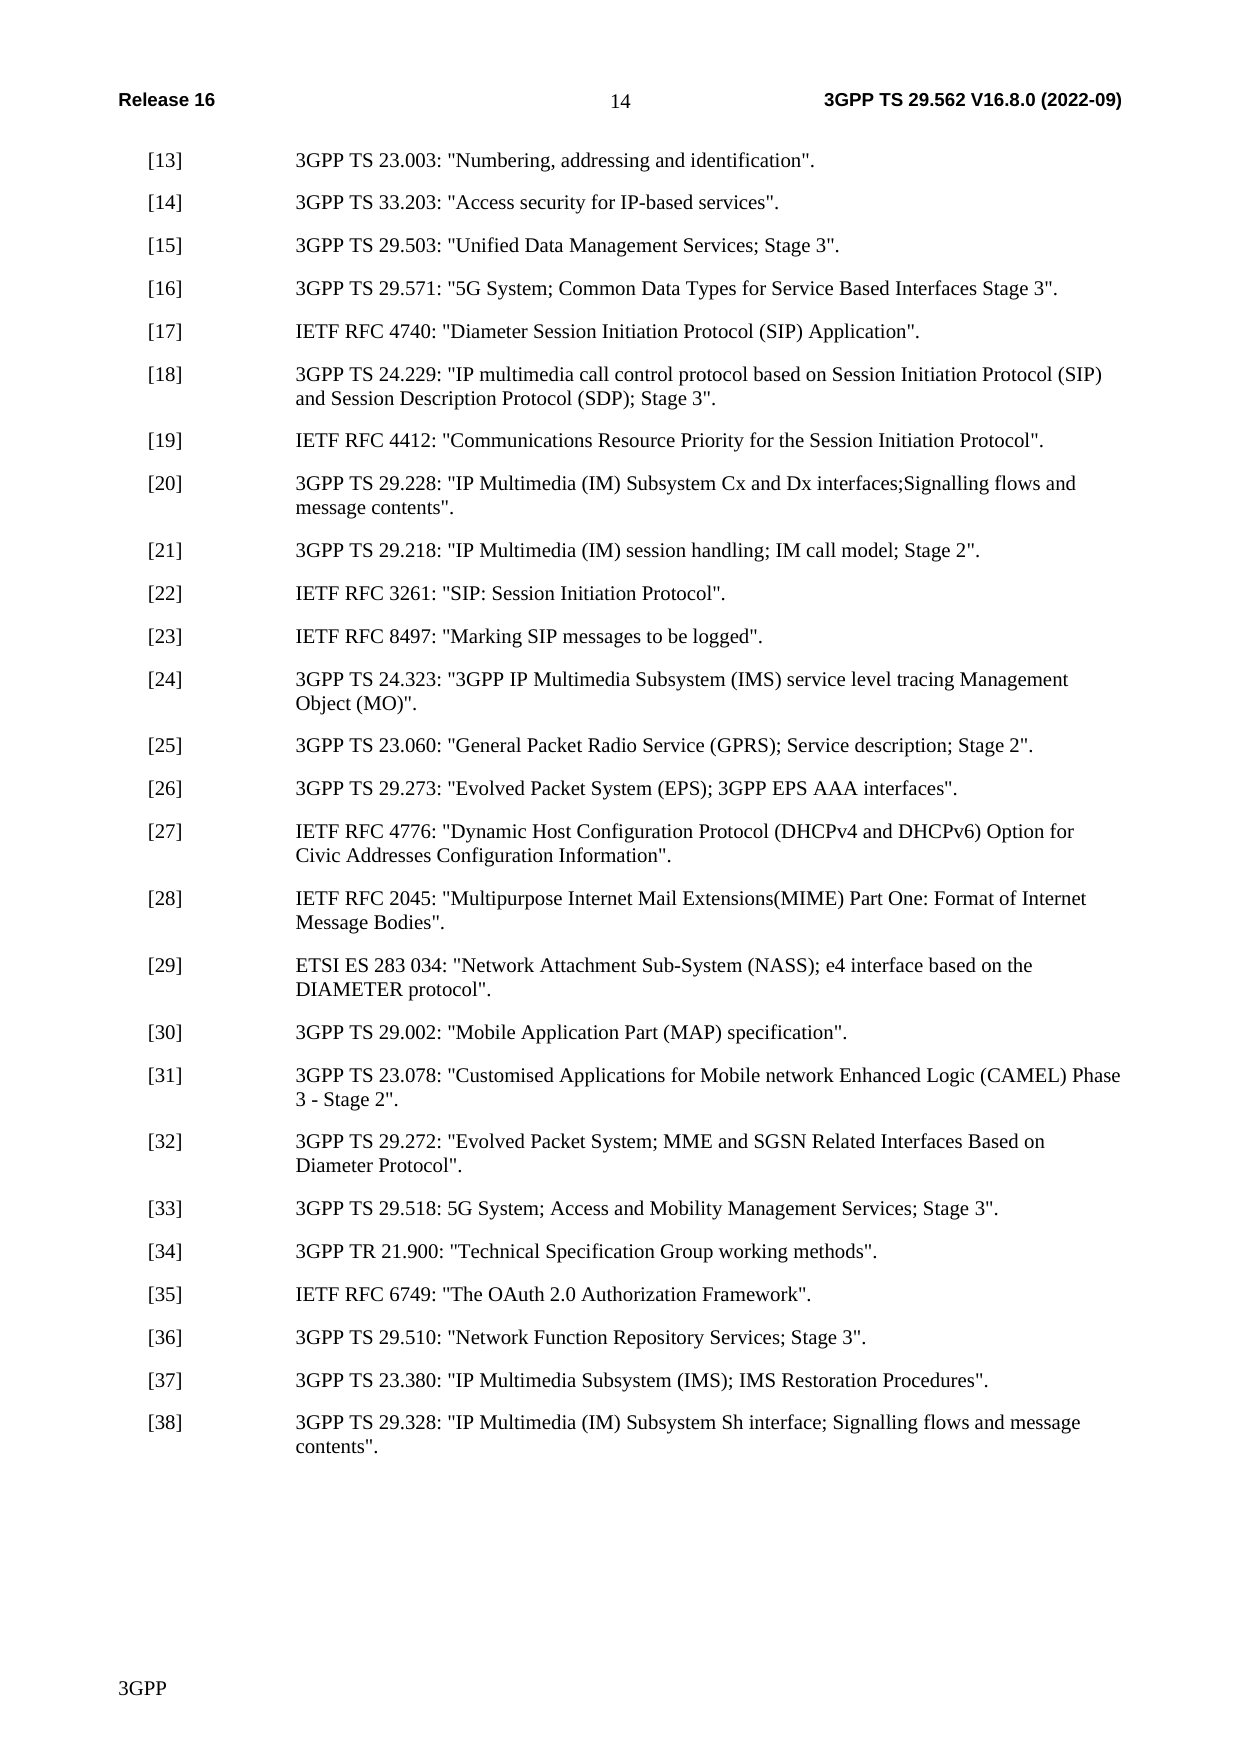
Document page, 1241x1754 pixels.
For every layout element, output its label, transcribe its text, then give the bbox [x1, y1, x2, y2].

text [22] IETF RFC 3261: "SIP: Session Initiation Protocol". [148, 581, 1122, 605]
text [14] 3GPP TS 33.203: "Access security for IP-based services". [148, 190, 1122, 214]
text [37] 3GPP TS 23.380: "IP Multimedia Subsystem (IMS); IMS Restoration Procedures". [148, 1367, 1122, 1392]
text [24] 3GPP TS 24.323: "3GPP IP Multimedia Subsystem (IMS) service level tracing Management Object (MO)". [148, 667, 1122, 715]
text [35] IETF RFC 6749: "The OAuth 2.0 Authorization Framework". [148, 1282, 1122, 1306]
text [23] IETF RFC 8497: "Marking SIP messages to be logged". [148, 624, 1122, 648]
text [25] 3GPP TS 23.060: "General Packet Radio Service (GPRS); Service description; Stage 2". [148, 733, 1122, 757]
text [17] IETF RFC 4740: "Diameter Session Initiation Protocol (SIP) Application". [148, 319, 1122, 343]
text [28] IETF RFC 2045: "Multipurpose Internet Mail Extensions(MIME) Part One: Format of Internet Message Bodies". [148, 886, 1122, 934]
text [38] 3GPP TS 29.328: "IP Multimedia (IM) Subsystem Sh interface; Signalling flows and message contents". [148, 1410, 1122, 1458]
text [13] 3GPP TS 23.003: "Numbering, addressing and identification". [148, 147, 1122, 172]
text [19] IETF RFC 4412: "Communications Resource Priority for the Session Initiation Protocol". [148, 428, 1122, 452]
text [31] 3GPP TS 23.078: "Customised Applications for Mobile network Enhanced Logic (CAMEL) Phase 3 - Stage 2". [148, 1062, 1122, 1111]
text [18] 3GPP TS 24.229: "IP multimedia call control protocol based on Session Initiation Protocol (SIP) and Session Description Protocol (SDP); Stage 3". [148, 362, 1122, 410]
text [33] 3GPP TS 29.518: 5G System; Access and Mobility Management Services; Stage 3". [148, 1196, 1122, 1220]
text [36] 3GPP TS 29.510: "Network Function Repository Services; Stage 3". [148, 1325, 1122, 1349]
text [21] 3GPP TS 29.218: "IP Multimedia (IM) session handling; IM call model; Stage 2". [148, 538, 1122, 562]
text [34] 3GPP TR 21.900: "Technical Specification Group working methods". [148, 1239, 1122, 1263]
text [27] IETF RFC 4776: "Dynamic Host Configuration Protocol (DHCPv4 and DHCPv6) Option for Civic Addresses Configuration Information". [148, 819, 1122, 867]
text [20] 3GPP TS 29.228: "IP Multimedia (IM) Subsystem Cx and Dx interfaces;Signalling flows and message contents". [148, 471, 1122, 519]
text [32] 3GPP TS 29.272: "Evolved Packet System; MME and SGSN Related Interfaces Based on Diameter Protocol". [148, 1129, 1122, 1177]
text [16] 3GPP TS 29.571: "5G System; Common Data Types for Service Based Interfaces Stage 3". [148, 276, 1122, 300]
text [26] 3GPP TS 29.273: "Evolved Packet System (EPS); 3GPP EPS AAA interfaces". [148, 776, 1122, 800]
text [30] 3GPP TS 29.002: "Mobile Application Part (MAP) specification". [148, 1020, 1122, 1044]
text [15] 3GPP TS 29.503: "Unified Data Management Services; Stage 3". [148, 233, 1122, 257]
text [29] ETSI ES 283 034: "Network Attachment Sub-System (NASS); e4 interface based on the DIAMETER protocol". [148, 953, 1122, 1001]
